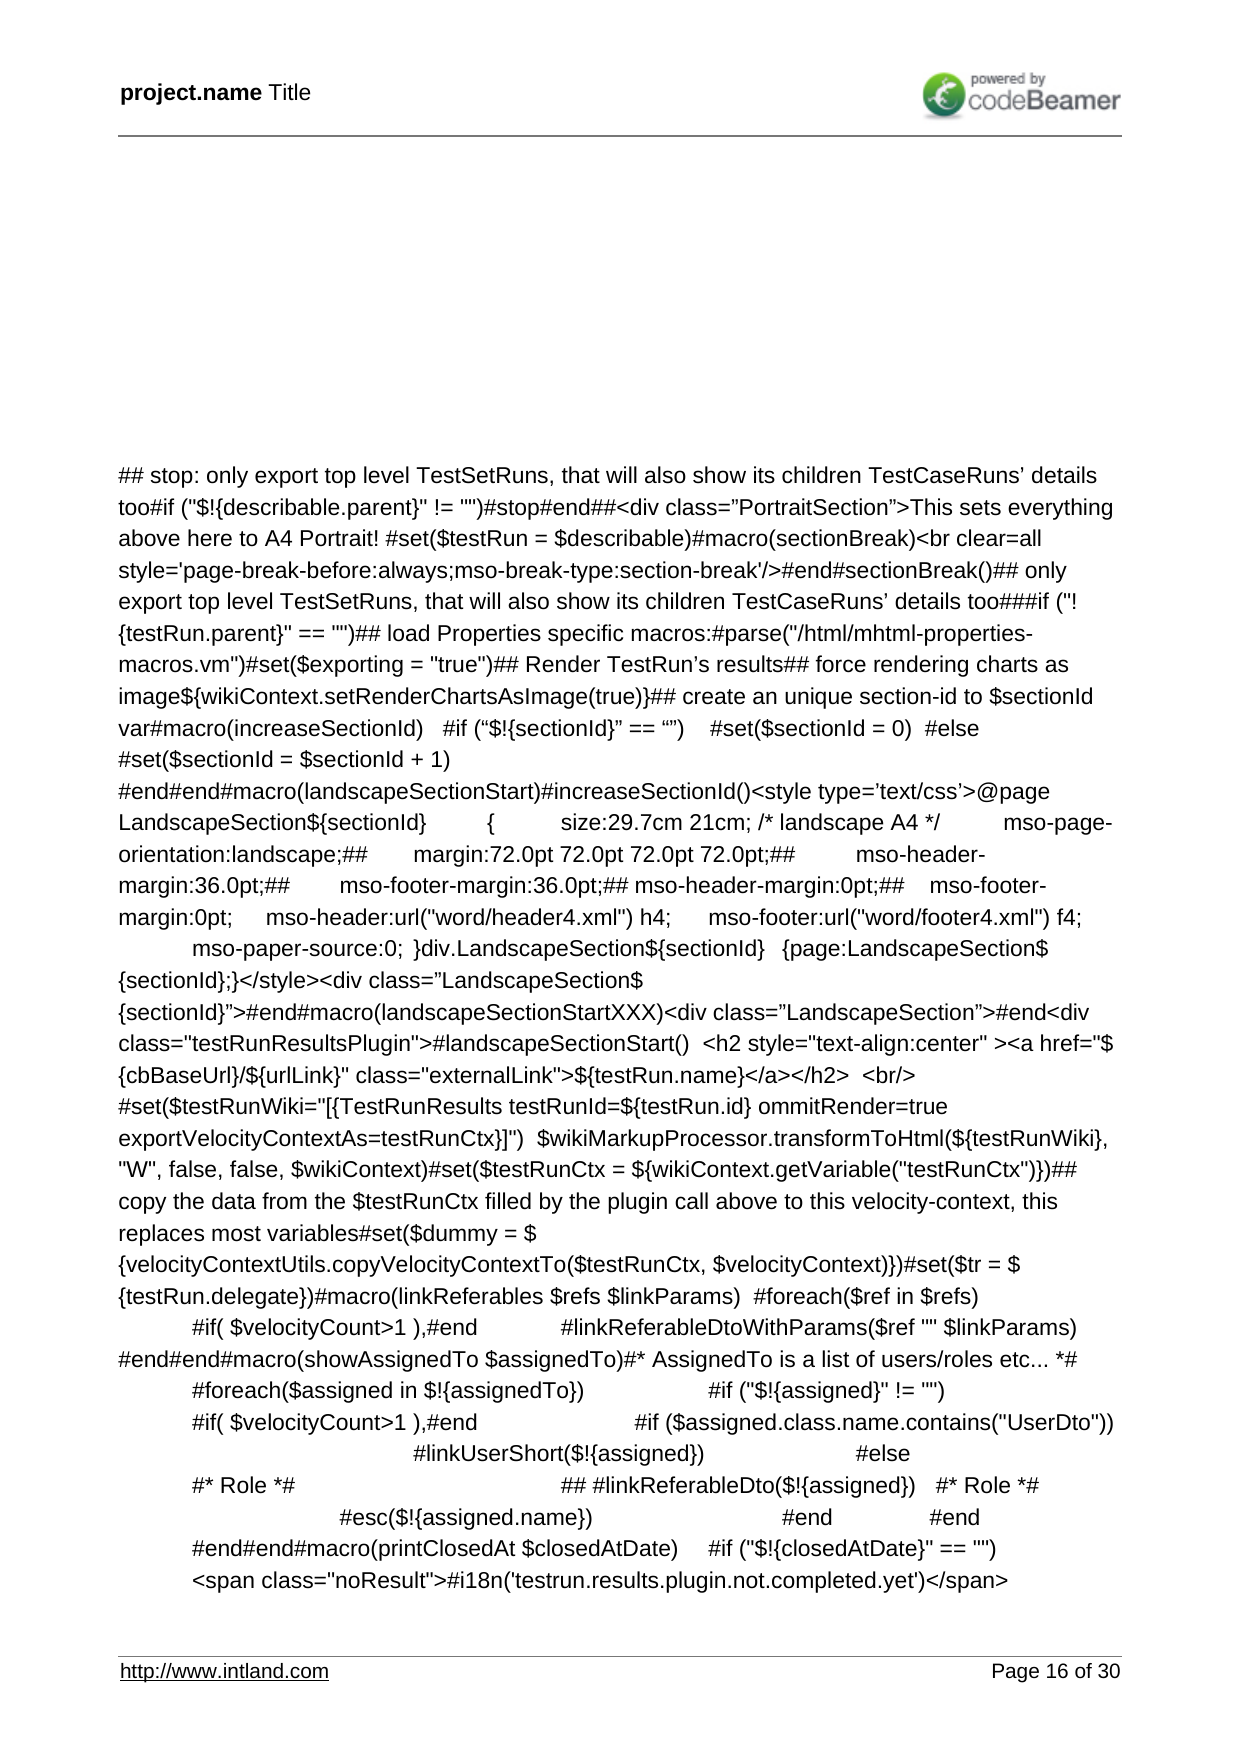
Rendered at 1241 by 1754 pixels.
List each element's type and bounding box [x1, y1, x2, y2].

picture [922, 60, 1121, 124]
